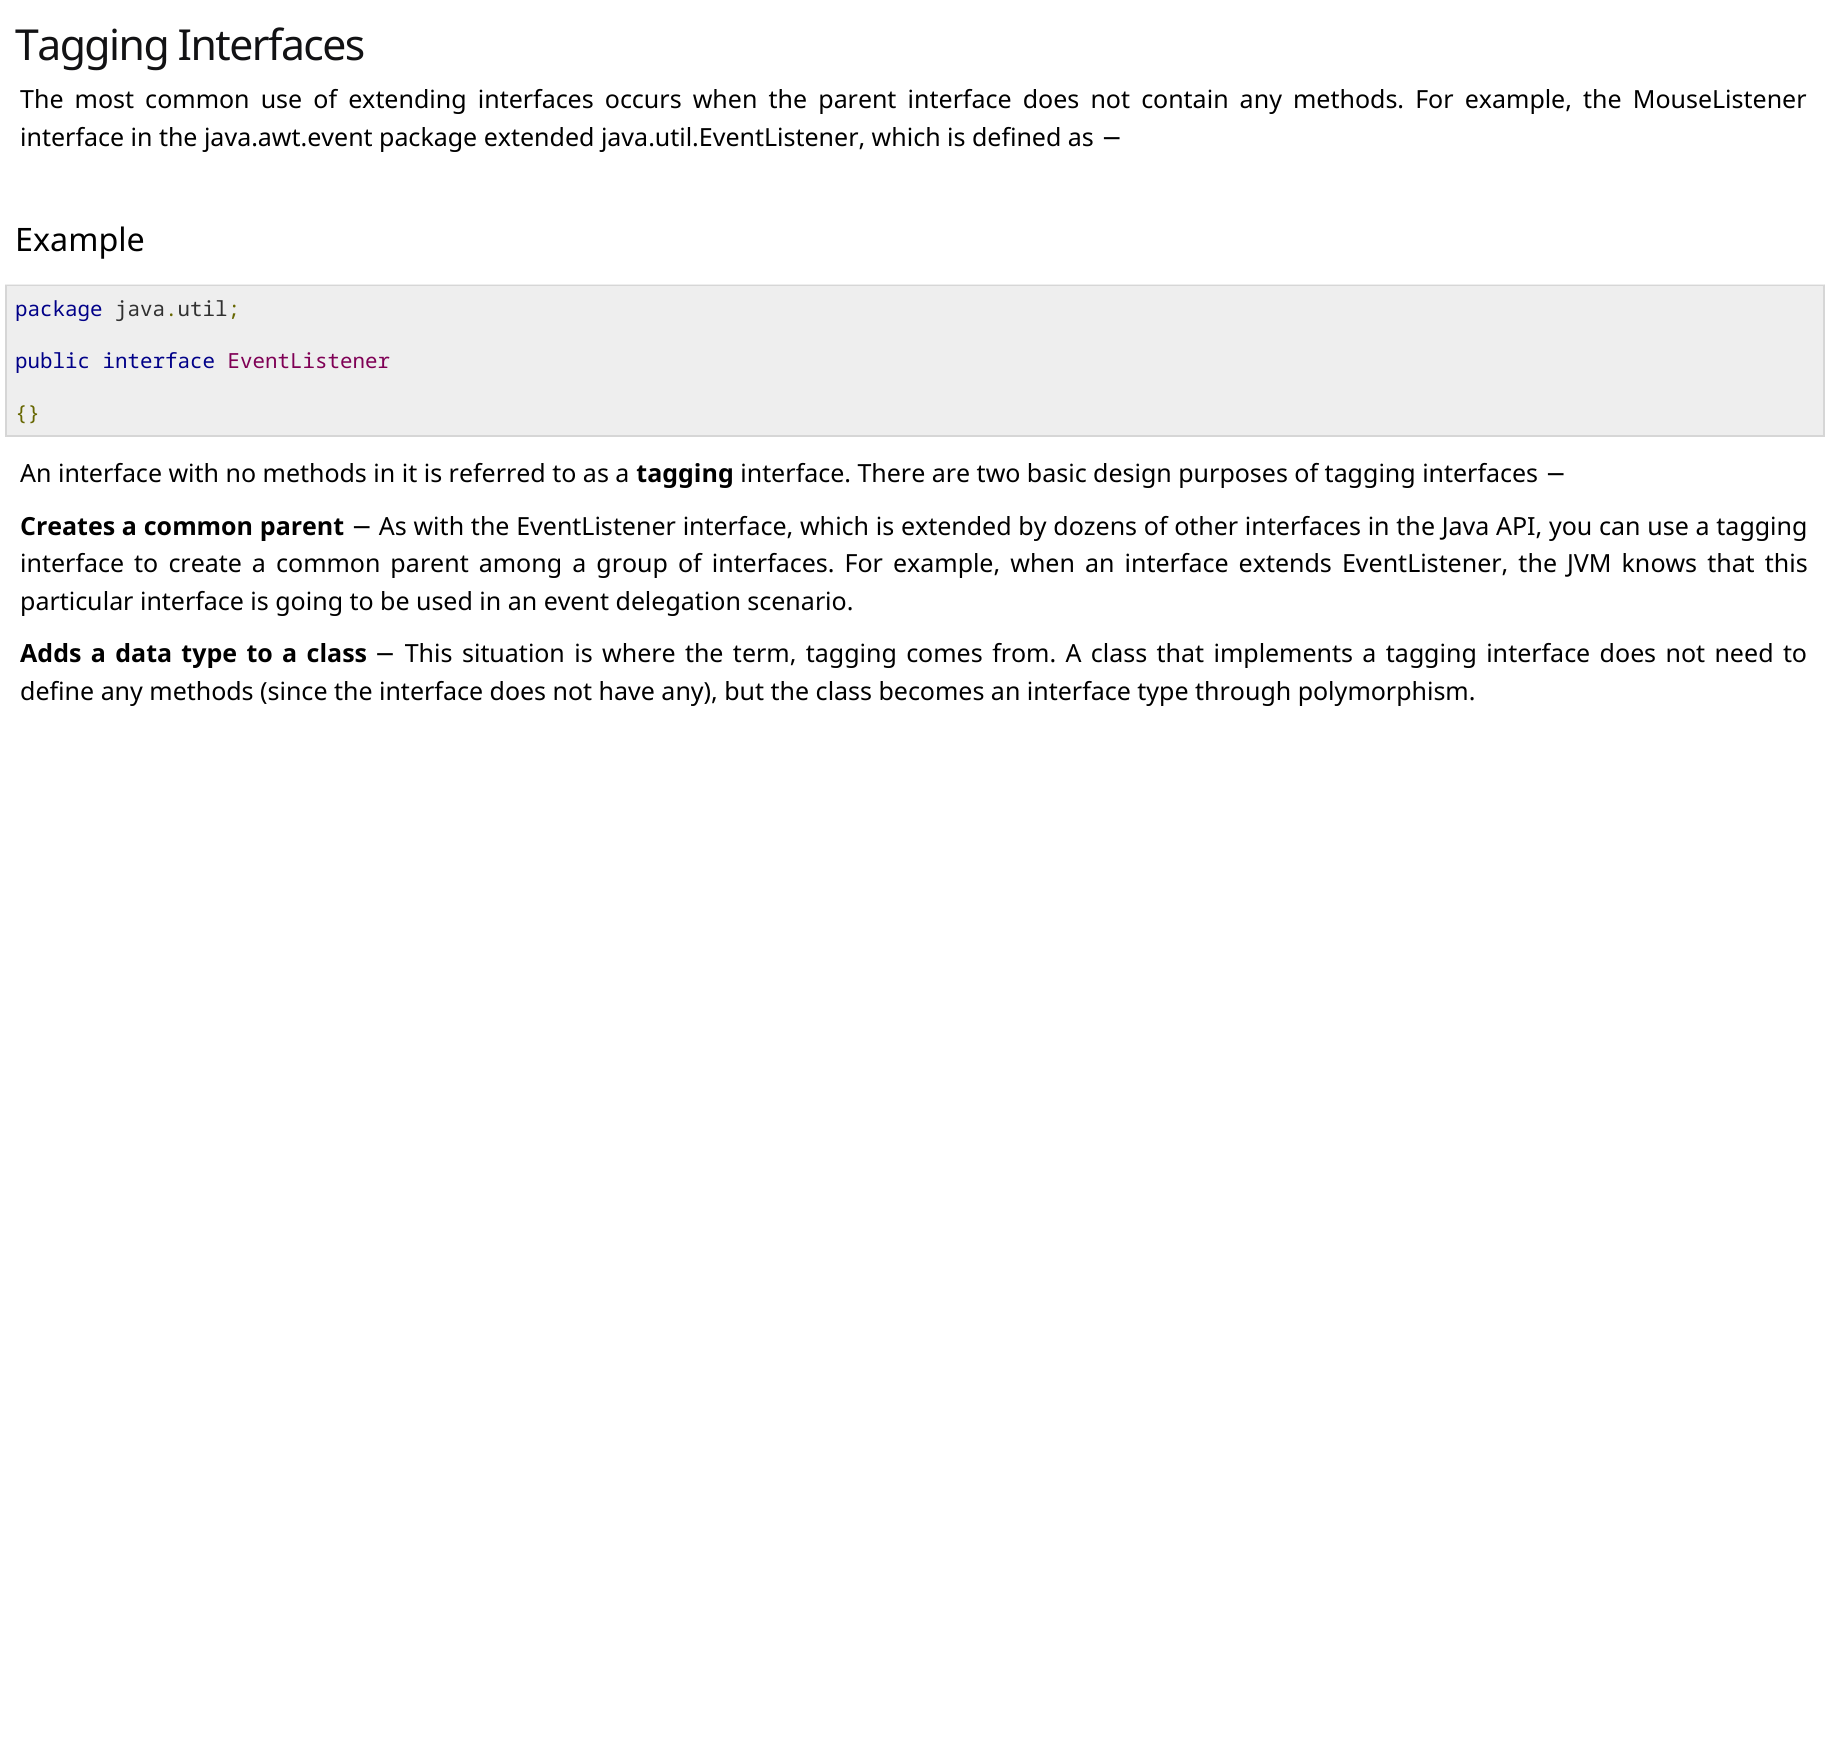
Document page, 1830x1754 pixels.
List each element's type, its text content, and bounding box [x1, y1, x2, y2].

text The most common use of extending interfaces occurs when the parent interface does not contain any methods. For example, the MouseListener interface in the java.awt.event package extended java.util.EventListener, which is defined as − [20, 78, 1810, 153]
text package java.util; [7, 286, 1823, 323]
text Tagging Interfaces [15, 15, 1810, 73]
text public interface EventListener [7, 336, 1823, 375]
text {} [7, 388, 1823, 435]
text Creates a common parent − As with the EventListener interface, which is extended by dozens of other interfaces in the Java API, you can use a tagging interface to create a common parent among a group of interfaces. For example, when an interface extends EventListener, the JVM knows that this particular interface is going to be used in an event delegation scenario. [20, 505, 1810, 617]
text Adds a data type to a class − This situation is where the term, tagging comes from. A class that implements a tagging interface does not need to define any methods (since the interface does not have any), but the class becomes an interface type through polymorphism. [20, 632, 1810, 707]
text Example [15, 217, 1810, 261]
text An interface with no methods in it is referred to as a tagging interface. There are two basic design purposes of tagging interfaces − [20, 452, 1810, 490]
